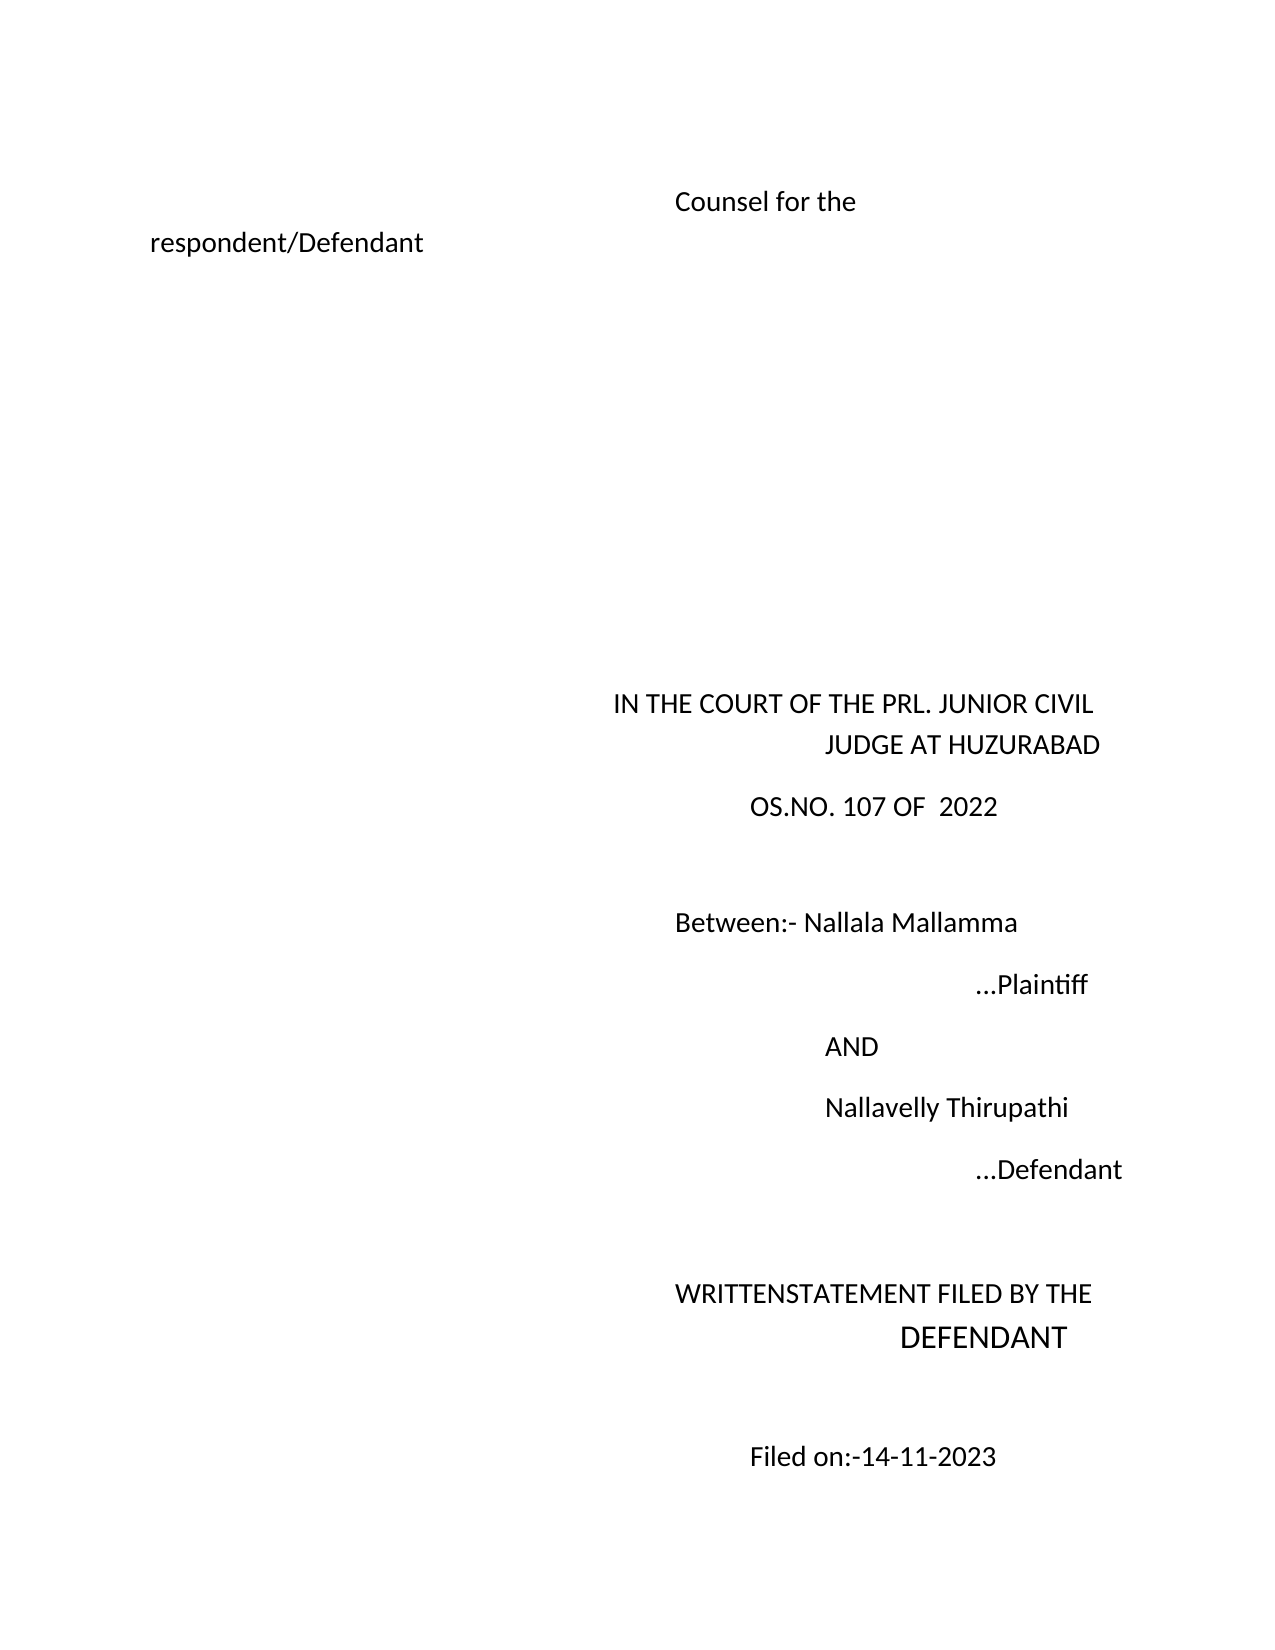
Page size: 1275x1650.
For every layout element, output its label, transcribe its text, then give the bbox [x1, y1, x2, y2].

text Nallavelly Thirupathi [150, 1089, 1125, 1125]
text Between:- Nallala Mallamma [150, 904, 1125, 940]
text ...Plaintiff [150, 966, 1125, 1001]
text OS.NO. 107 OF 2022 [150, 788, 1125, 824]
text IN THE COURT OF THE PRL. JUNIOR CIVIL JUDGE AT HUZURABAD [150, 685, 1125, 762]
text Filed on:-14-11-2023 [150, 1438, 1125, 1474]
text Counsel for the respondent/Defendant [150, 150, 1125, 260]
text WRITTENSTATEMENT FILED BY THE DEFENDANT [150, 1275, 1125, 1357]
text AND [150, 1028, 1125, 1063]
text ...Defendant [150, 1151, 1125, 1187]
